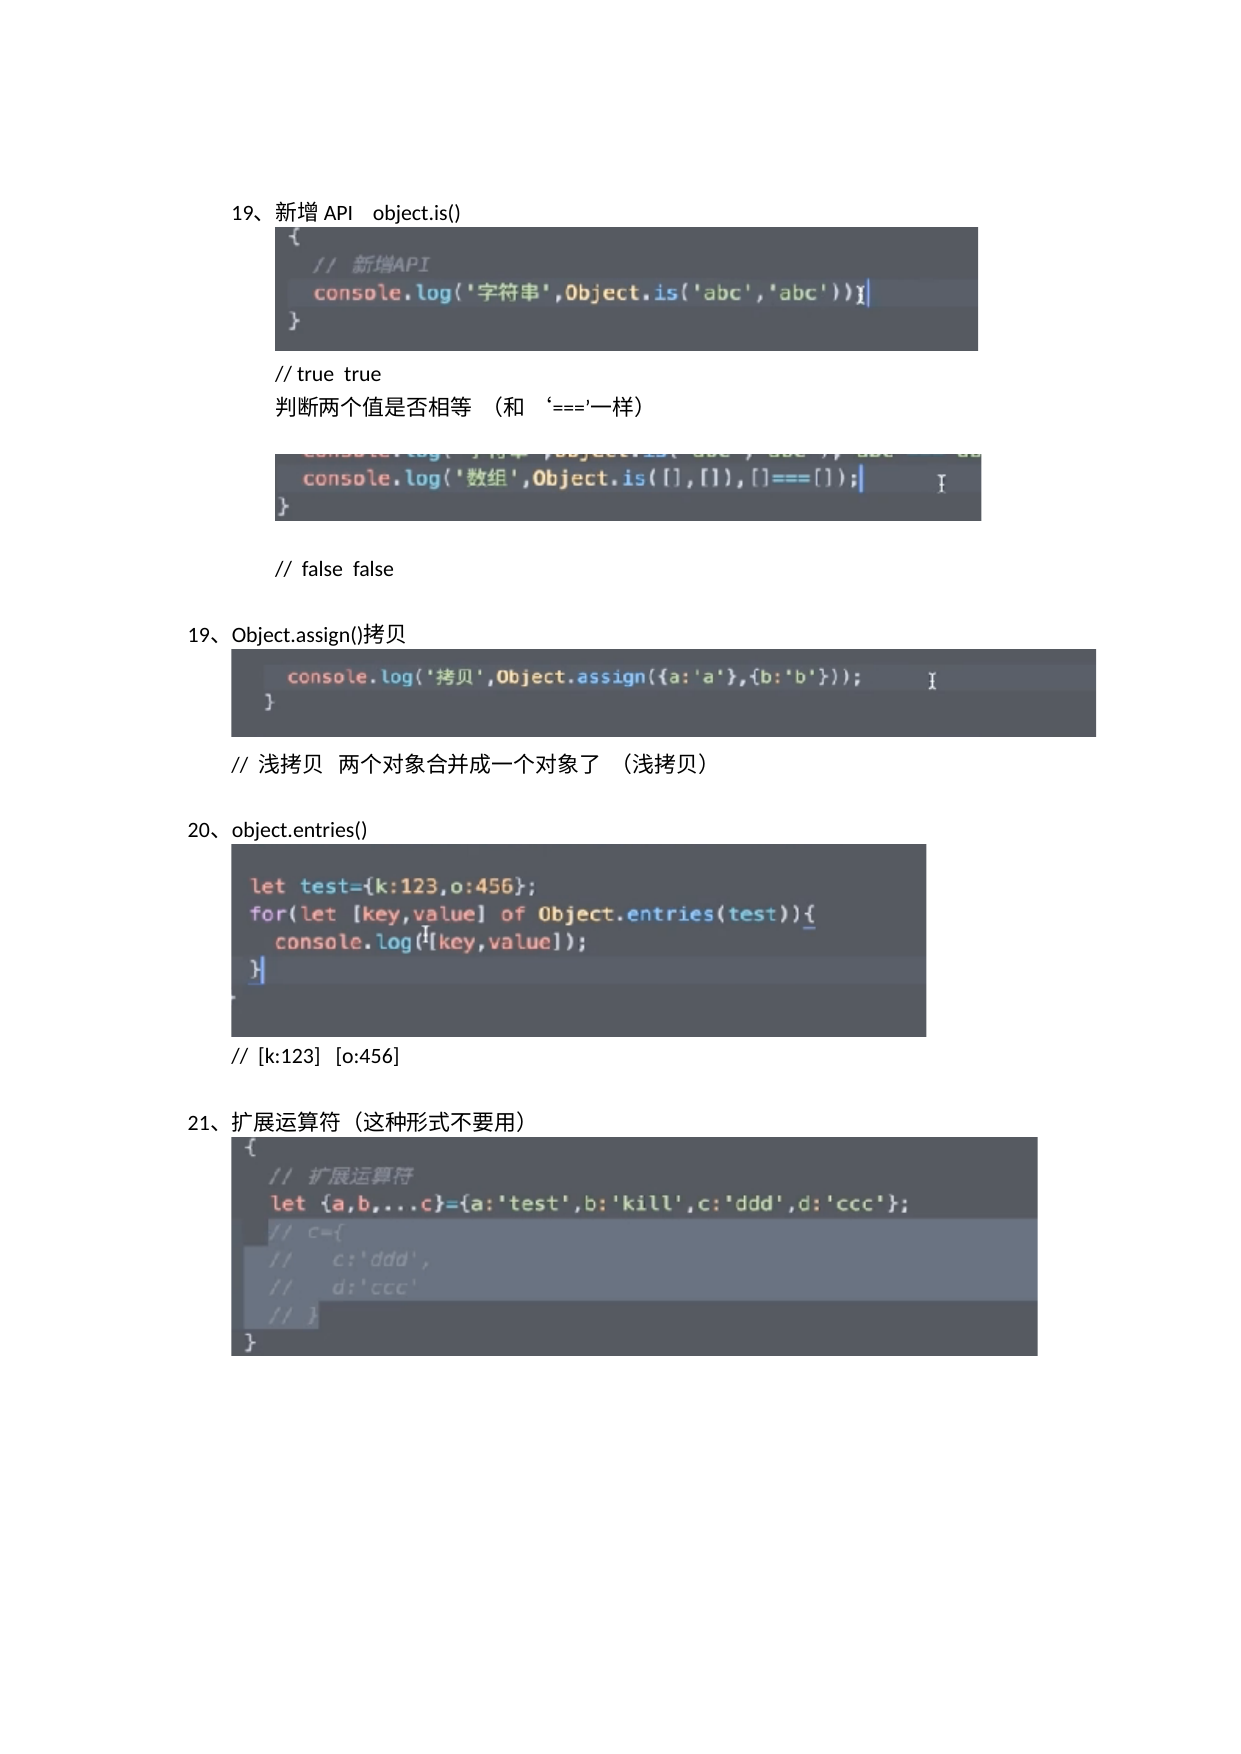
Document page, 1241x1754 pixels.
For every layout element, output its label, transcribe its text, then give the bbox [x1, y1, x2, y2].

list // true true [231, 357, 1053, 389]
list 扩展运算符（这种形式不要用） [187, 1104, 1053, 1137]
picture [231, 1137, 1038, 1356]
list 19、新增API object.is() [187, 194, 1053, 227]
list Object.assign()拷贝 [187, 617, 1053, 649]
list // false false [231, 552, 1053, 584]
list // [k:123] [o:456] [187, 1039, 1053, 1072]
list 判断两个值是否相等 （和 ‘===’一样） [231, 389, 1053, 422]
list object.entries() [187, 812, 1053, 844]
picture [231, 844, 927, 1037]
picture [231, 649, 1097, 737]
picture [275, 227, 979, 351]
picture [275, 454, 982, 521]
list // 浅拷贝 两个对象合并成一个对象了 （浅拷贝） [187, 747, 1053, 779]
